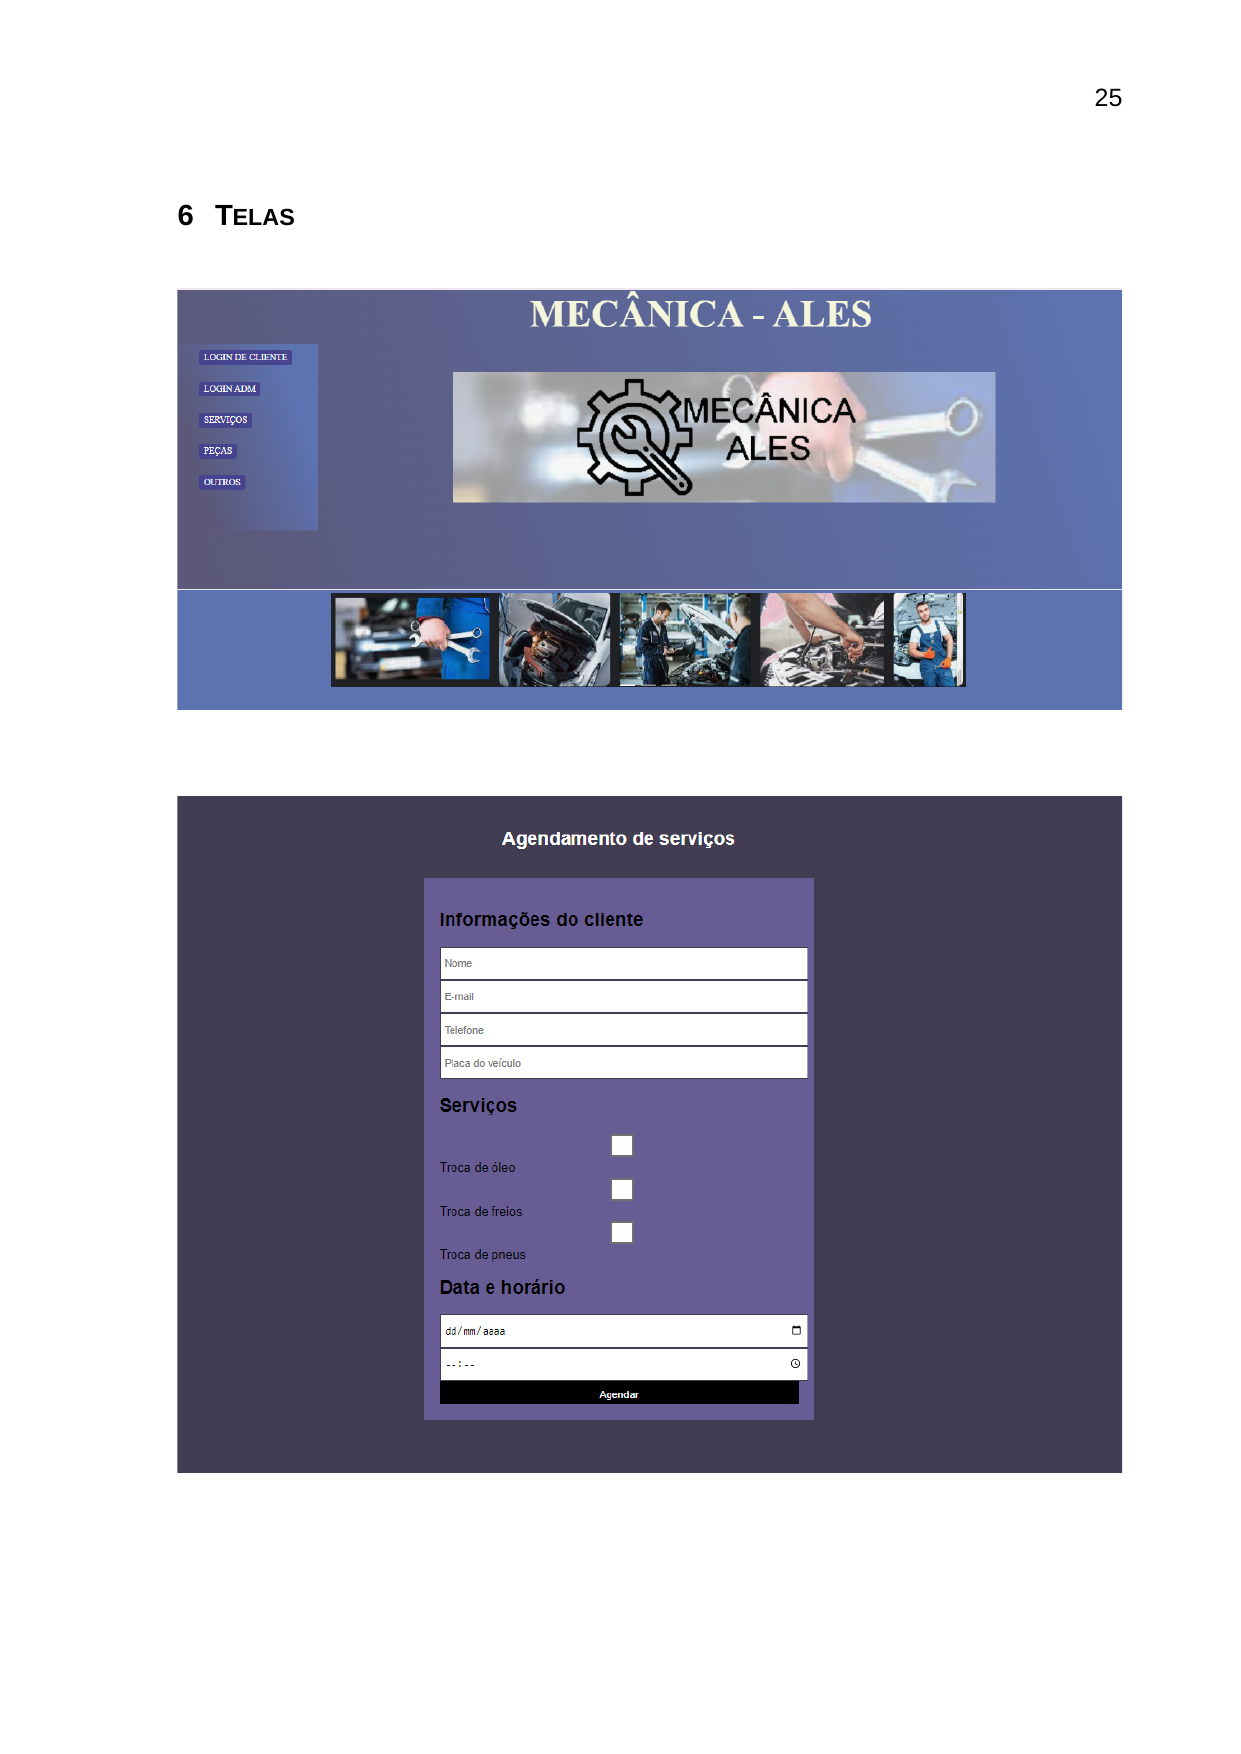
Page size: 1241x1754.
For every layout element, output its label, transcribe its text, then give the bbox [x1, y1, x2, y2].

subtitle Telas [177, 198, 1122, 231]
picture [177, 796, 1123, 1473]
picture [177, 288, 1123, 710]
